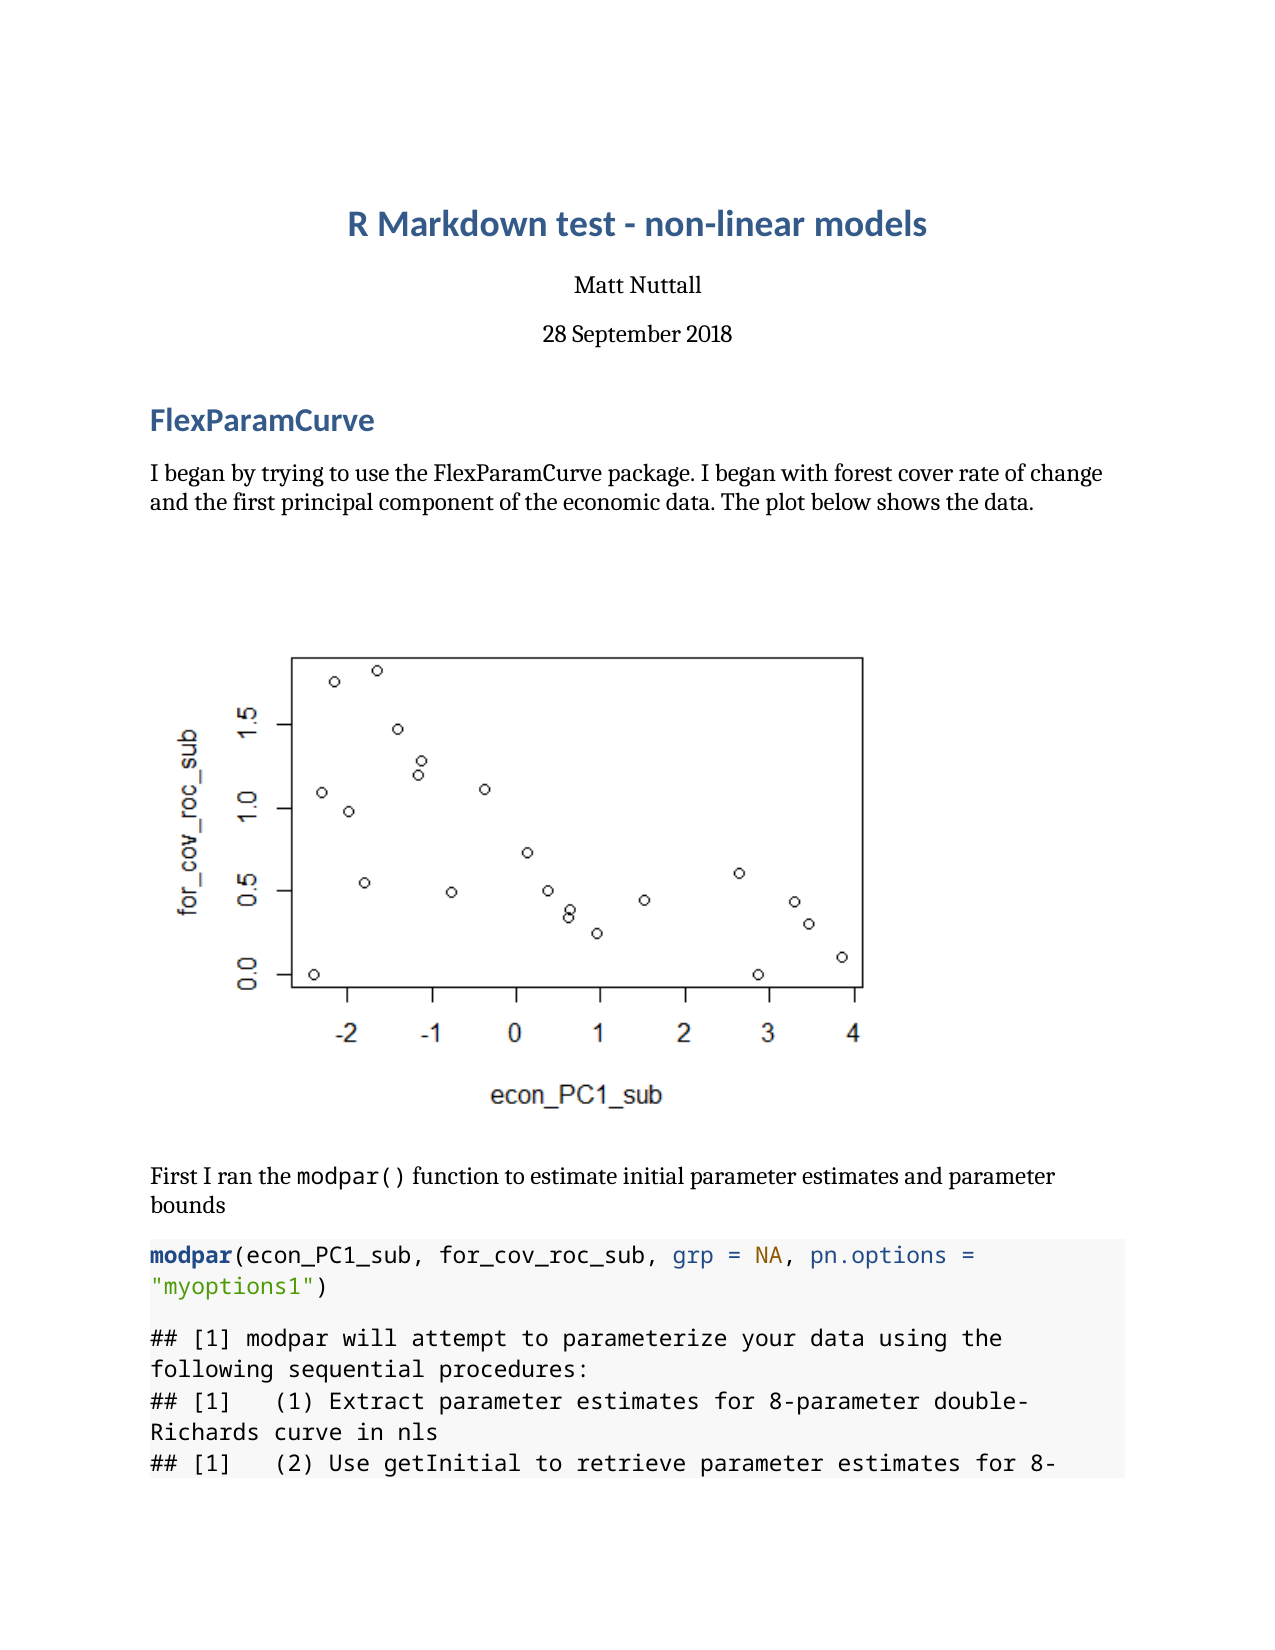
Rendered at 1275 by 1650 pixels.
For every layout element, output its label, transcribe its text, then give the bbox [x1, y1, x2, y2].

text I began by trying to use the FlexParamCurve package. I began with forest cover rate of change and the first principal component of the economic data. The plot below shows the data. [150, 459, 1125, 516]
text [150, 1322, 1125, 1478]
text Matt Nuttall [150, 271, 1125, 299]
title R Markdown test - non-linear models [150, 200, 1125, 246]
picture [168, 535, 927, 1142]
text First I ran the modpar() function to estimate initial parameter estimates and parameter bounds [150, 1160, 1125, 1220]
text modpar(econ_PC1_sub, for_cov_roc_sub, grp = NA, pn.options = "myoptions1") [329, 1239, 1125, 1301]
subtitle FlexParamCurve [150, 399, 1125, 440]
text 28 September 2018 [150, 320, 1125, 349]
